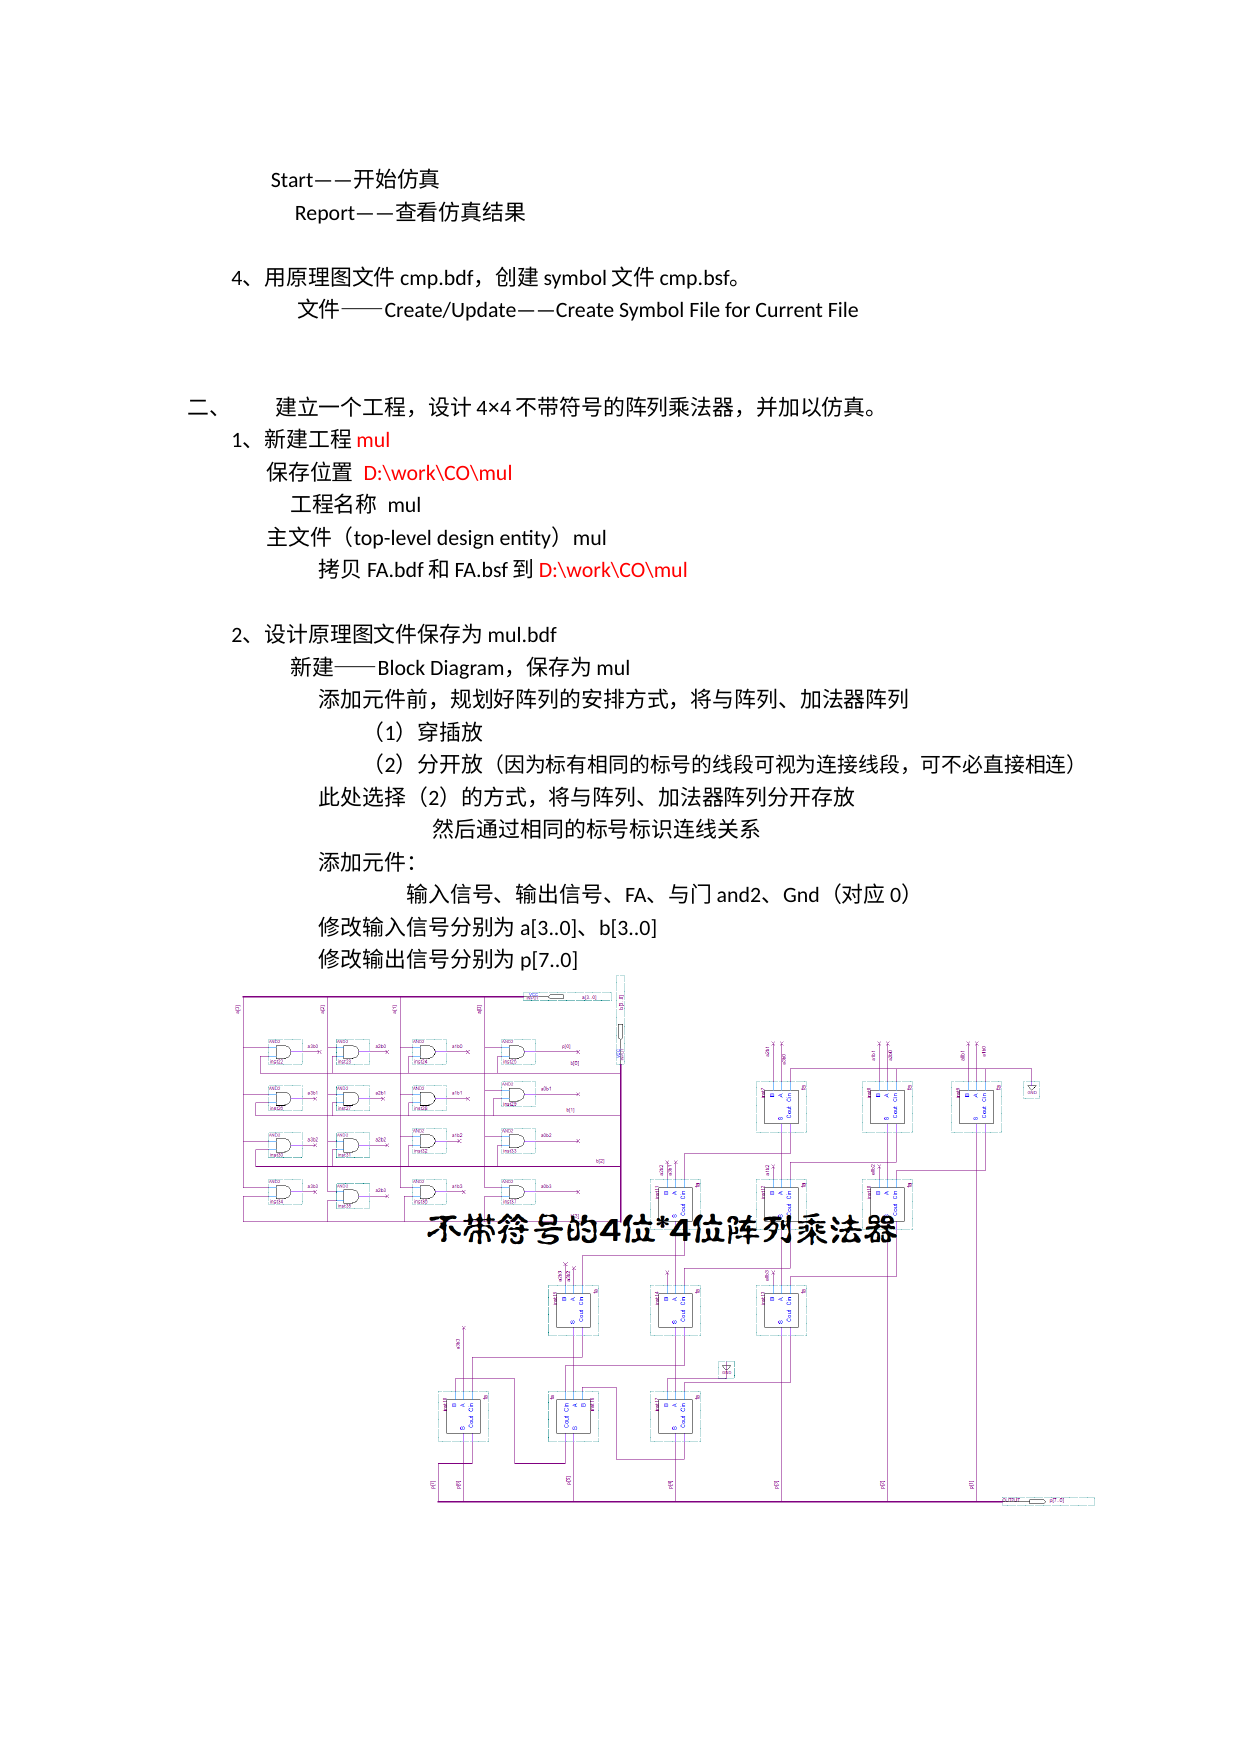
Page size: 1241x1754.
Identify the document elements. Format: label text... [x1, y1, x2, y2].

list Report——查看仿真结果 [231, 194, 1053, 227]
list 添加元件： [275, 844, 1053, 877]
list 建立一个工程，设计4×4不带符号的阵列乘法器，并加以仿真。 [187, 389, 1053, 422]
list 输入信号、输出信号、FA、与门and2、Gnd（对应0） [231, 877, 1053, 909]
list 主文件（top-level design entity）mul [231, 519, 1053, 552]
list 2、设计原理图文件保存为mul.bdf [231, 617, 1053, 649]
list 然后通过相同的标号标识连线关系 [275, 812, 1053, 844]
list 此处选择（2）的方式，将与阵列、加法器阵列分开存放 [275, 779, 1053, 812]
list 添加元件前，规划好阵列的安排方式，将与阵列、加法器阵列 [231, 682, 1053, 714]
list 新建——Block Diagram，保存为mul [231, 649, 1053, 682]
list 文件——Create/Update——Create Symbol File for Current File [231, 292, 1053, 324]
list 修改输入信号分别为a[3..0]、b[3..0] [231, 909, 1053, 942]
list （2）分开放（因为标有相同的标号的线段可视为连接线段，可不必直接相连） [275, 747, 1103, 779]
list 1、新建工程mul [231, 422, 1053, 454]
list 工程名称 mul [231, 487, 1053, 519]
picture [231, 974, 1096, 1507]
list 4、用原理图文件cmp.bdf，创建symbol文件cmp.bsf。 [231, 259, 1053, 292]
list Start——开始仿真 [231, 162, 1053, 194]
list 拷贝FA.bdf和FA.bsf到D:\work\CO\mul [231, 552, 1053, 584]
list （1）穿插放 [275, 714, 1053, 747]
list 修改输出信号分别为p[7..0] [231, 942, 1053, 974]
list 保存位置 D:\work\CO\mul [231, 454, 1053, 487]
